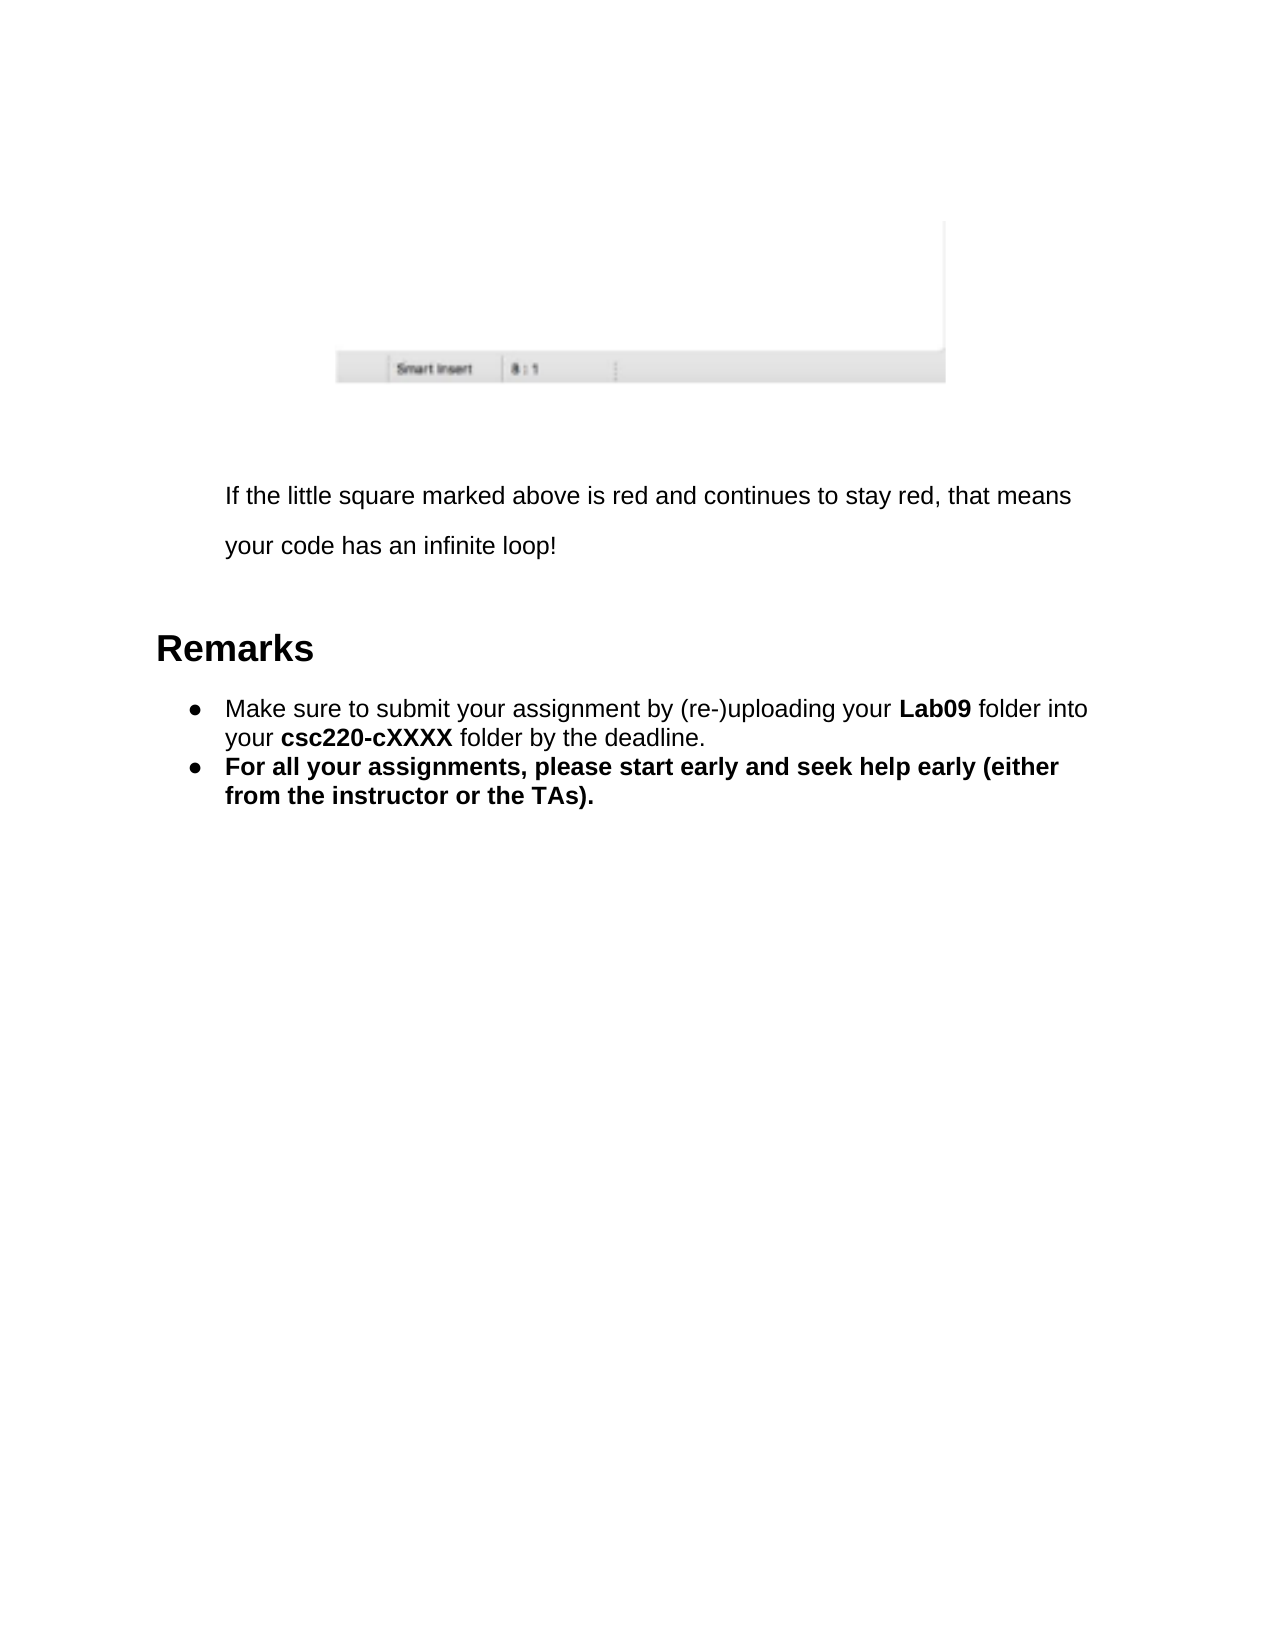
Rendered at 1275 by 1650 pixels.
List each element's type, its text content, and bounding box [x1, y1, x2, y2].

text Remarks [150, 630, 1125, 669]
picture [334, 221, 946, 385]
list For all your assignments, please start early and seek help early (either from the instructor or the TAs). [187, 752, 1098, 809]
list Make sure to submit your assignment by (re-)uploading your Lab09 folder into your csc220-cXXXX folder by the deadline. [187, 694, 1098, 752]
text If the little square marked above is red and continues to stay red, that means your code has an infinite loop! [225, 481, 1073, 560]
